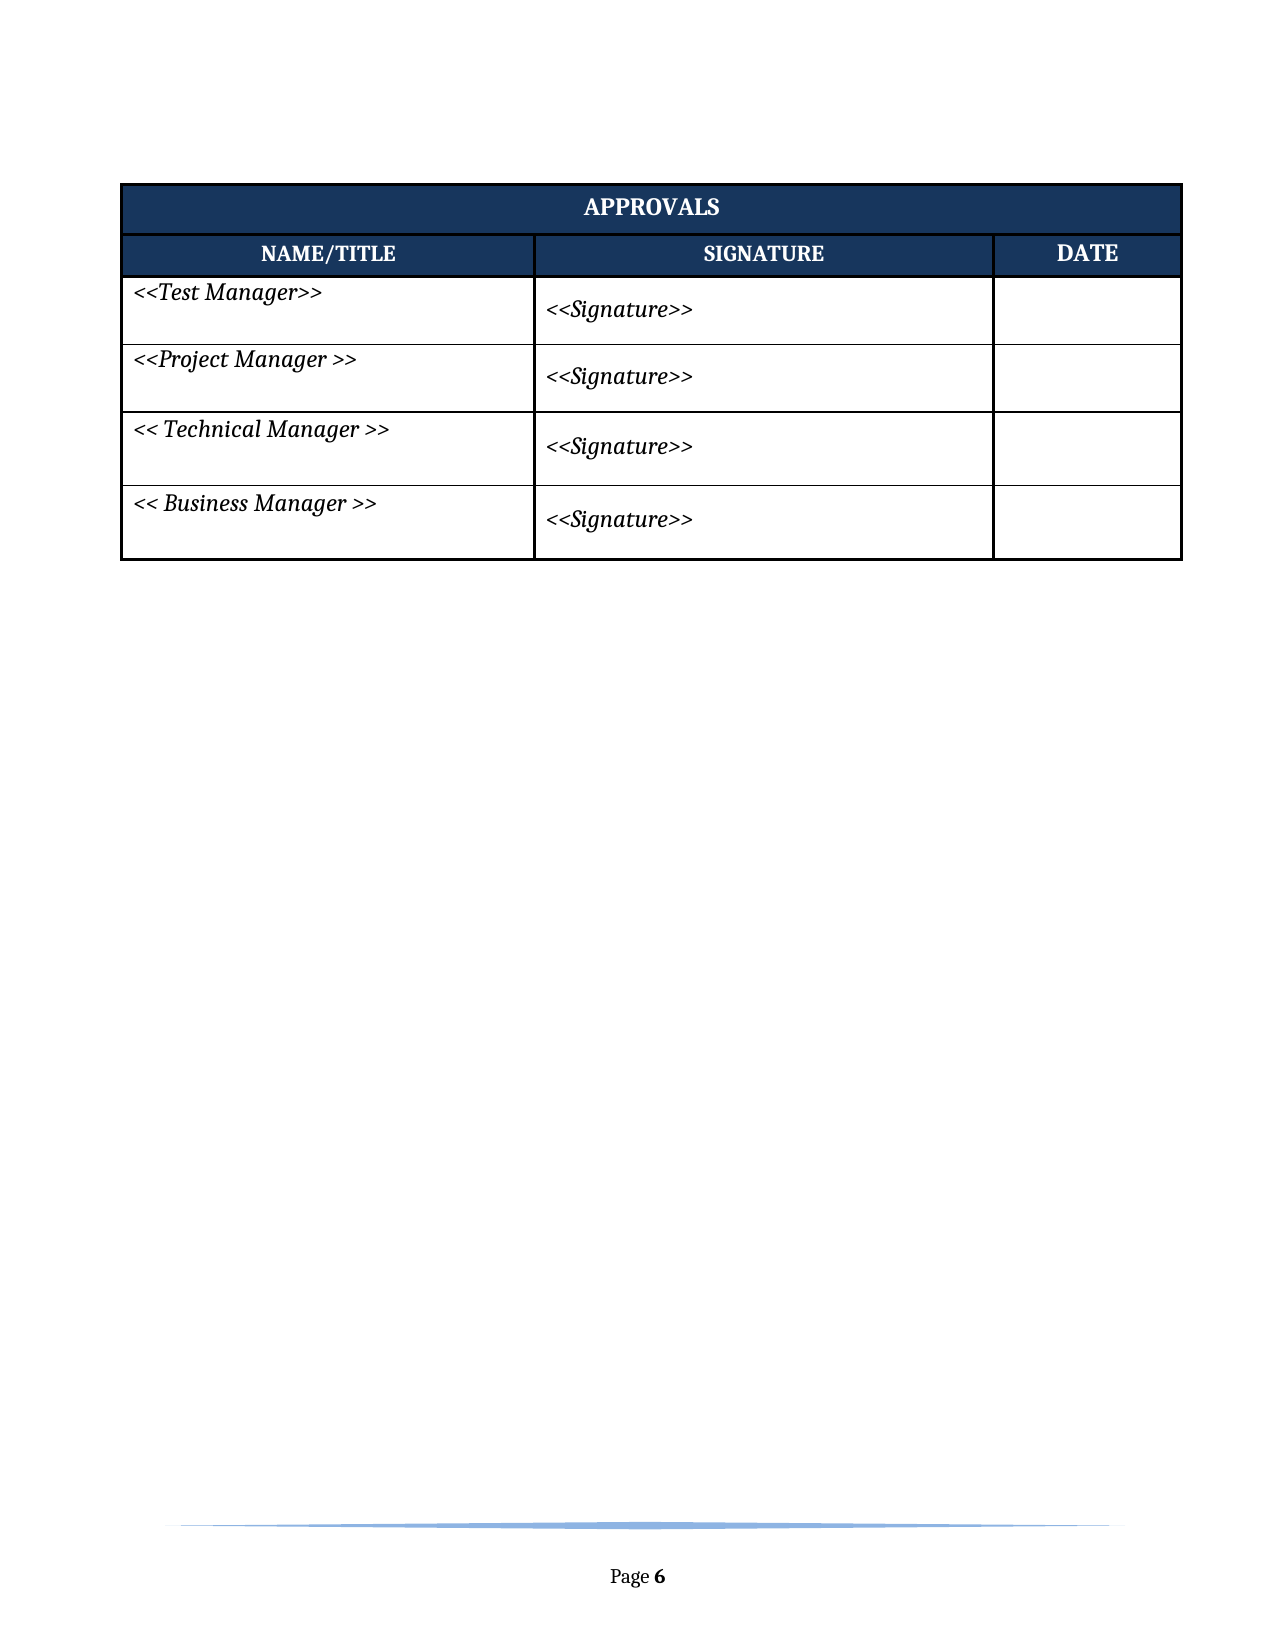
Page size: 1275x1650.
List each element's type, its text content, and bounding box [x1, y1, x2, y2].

table_cell <<Signature>> [536, 345, 992, 411]
table_cell [995, 486, 1180, 557]
table_cell [995, 413, 1180, 484]
table_cell <<Project Manager >> [123, 345, 533, 411]
table_cell [995, 278, 1180, 344]
table_cell <<Signature>> [536, 486, 992, 557]
table_cell NAME/TITLE [123, 236, 533, 275]
table_cell SIGNATURE [536, 236, 992, 275]
table_cell << Business Manager >> [123, 486, 533, 557]
table_cell <<Test Manager>> [123, 278, 533, 344]
table_cell <<Signature>> [536, 413, 992, 484]
table_cell [995, 345, 1180, 411]
table_header APPROVALS [123, 186, 1180, 233]
table_cell DATE [995, 236, 1180, 275]
table_cell << Technical Manager >> [123, 413, 533, 484]
table_cell <<Signature>> [536, 278, 992, 344]
